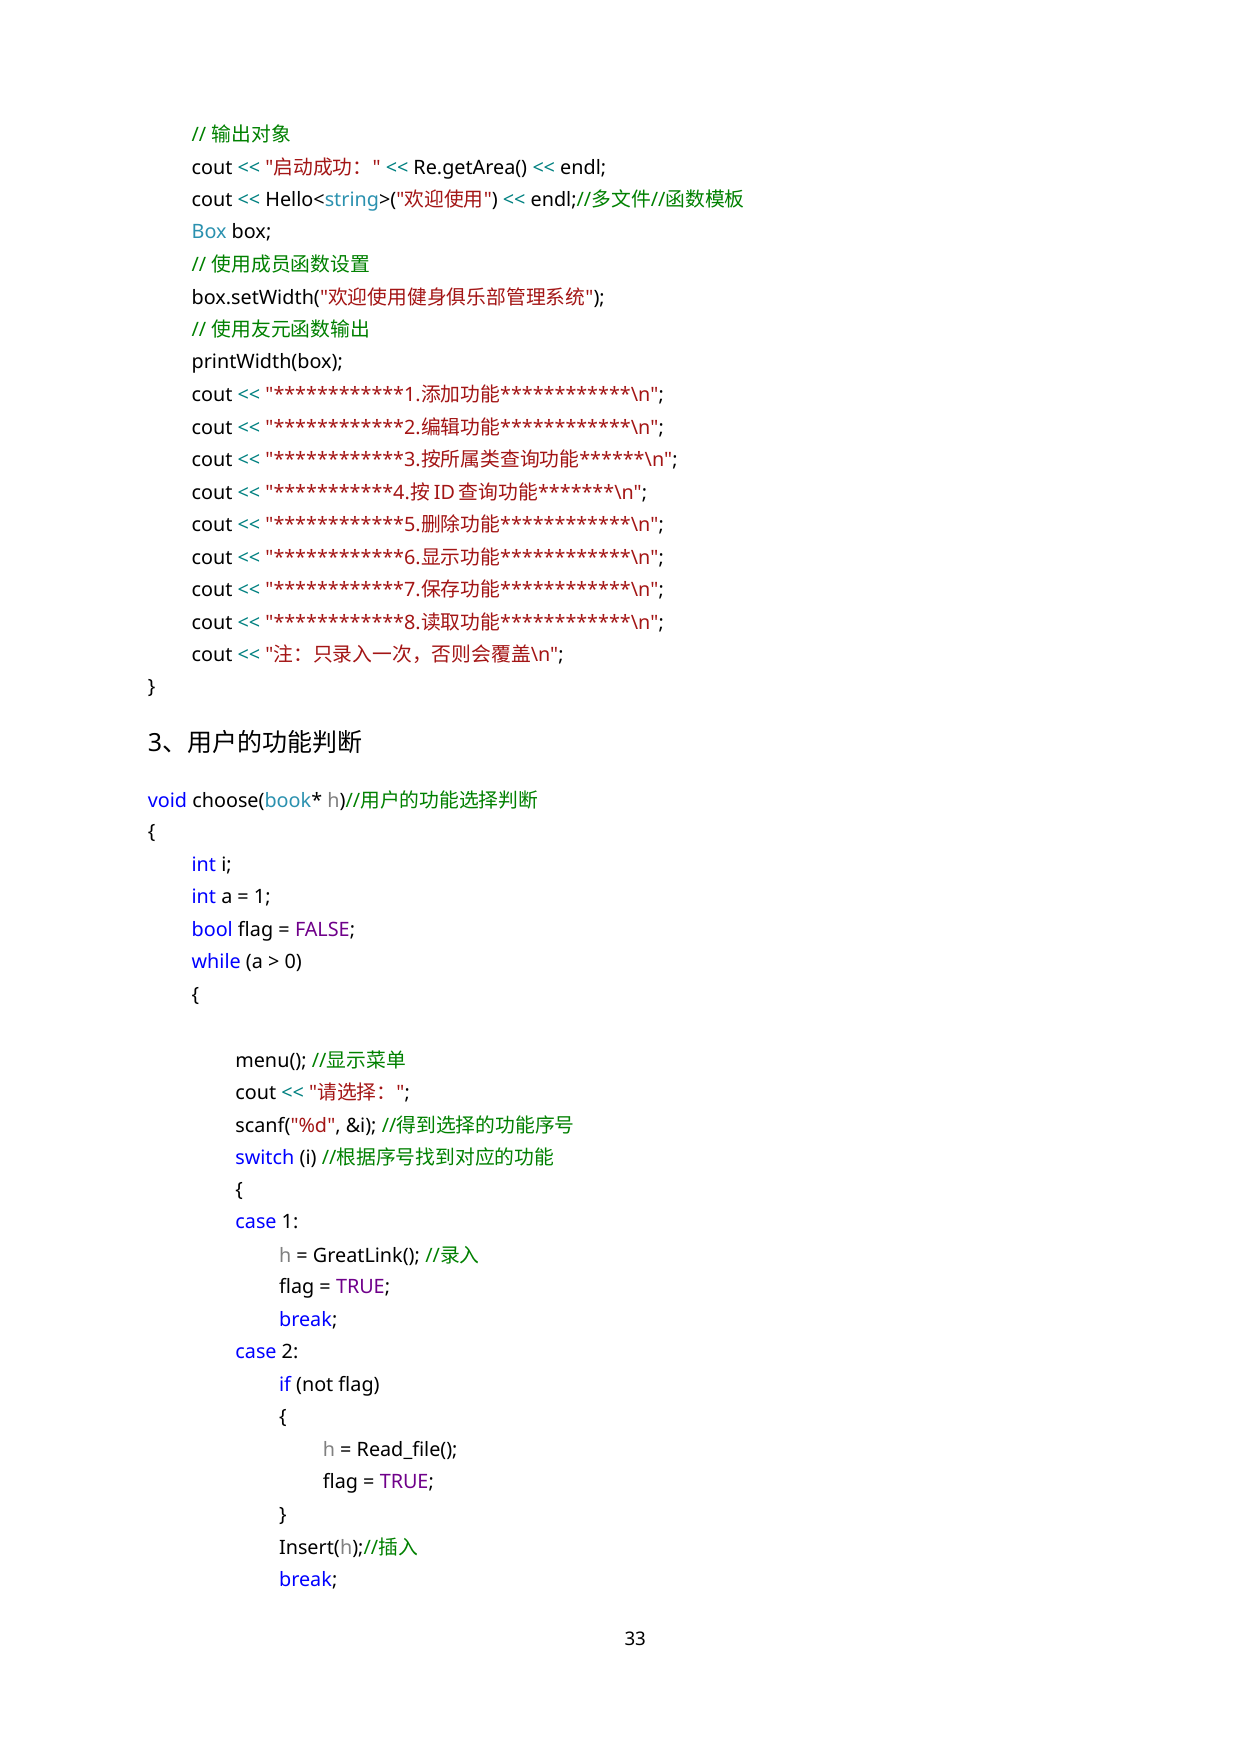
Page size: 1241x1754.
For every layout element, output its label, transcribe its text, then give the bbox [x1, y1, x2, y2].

text Box box; [148, 214, 1122, 247]
text void choose(book* h)//用户的功能选择判断 [148, 782, 1122, 815]
text flag = TRUE; [148, 1270, 1122, 1302]
text { [148, 815, 1122, 847]
text cout << "************8.读取功能************\n"; [148, 604, 1122, 637]
text cout << "************2.编辑功能************\n"; [148, 409, 1122, 442]
text int a = 1; [148, 880, 1122, 912]
text cout << "************7.保存功能************\n"; [148, 572, 1122, 604]
text // 输出对象 [148, 117, 1122, 149]
text case 2: [148, 1335, 1122, 1367]
text switch (i) //根据序号找到对应的功能 [148, 1140, 1122, 1172]
text bool flag = FALSE; [148, 912, 1122, 945]
text cout << "************6.显示功能************\n"; [148, 539, 1122, 572]
text h = GreatLink(); //录入 [148, 1237, 1122, 1270]
text 3、用户的功能判断 [148, 708, 1122, 773]
text flag = TRUE; [148, 1465, 1122, 1497]
text cout << "************1.添加功能************\n"; [148, 377, 1122, 409]
text cout << "启动成功：" << Re.getArea() << endl; [148, 149, 1122, 182]
text if (not flag) [148, 1367, 1122, 1400]
text } [148, 1497, 1122, 1530]
text { [148, 1400, 1122, 1432]
text { [148, 1172, 1122, 1205]
text cout << "************5.删除功能************\n"; [148, 507, 1122, 539]
text cout << "************3.按所属类查询功能******\n"; [148, 442, 1122, 474]
text { [148, 977, 1122, 1010]
text h = Read_file(); [148, 1432, 1122, 1465]
text cout << "请选择："; [148, 1075, 1122, 1107]
text break; [148, 1302, 1122, 1335]
text case 1: [148, 1205, 1122, 1237]
text box.setWidth("欢迎使用健身俱乐部管理系统"); [148, 279, 1122, 312]
text cout << "注：只录入一次，否则会覆盖\n"; [148, 637, 1122, 669]
text while (a > 0) [148, 945, 1122, 977]
text menu(); //显示菜单 [148, 1042, 1122, 1075]
text printWidth(box); [148, 344, 1122, 377]
text cout << "***********4.按ID查询功能*******\n"; [148, 474, 1122, 507]
text break; [148, 1562, 1122, 1595]
text scanf("%d", &i); //得到选择的功能序号 [148, 1107, 1122, 1140]
text int i; [148, 847, 1122, 880]
text Insert(h);//插入 [148, 1530, 1122, 1562]
text cout << Hello<string>("欢迎使用") << endl;//多文件//函数模板 [148, 182, 1122, 214]
text // 使用成员函数设置 [148, 247, 1122, 279]
text } [148, 669, 1122, 702]
text // 使用友元函数输出 [148, 312, 1122, 344]
